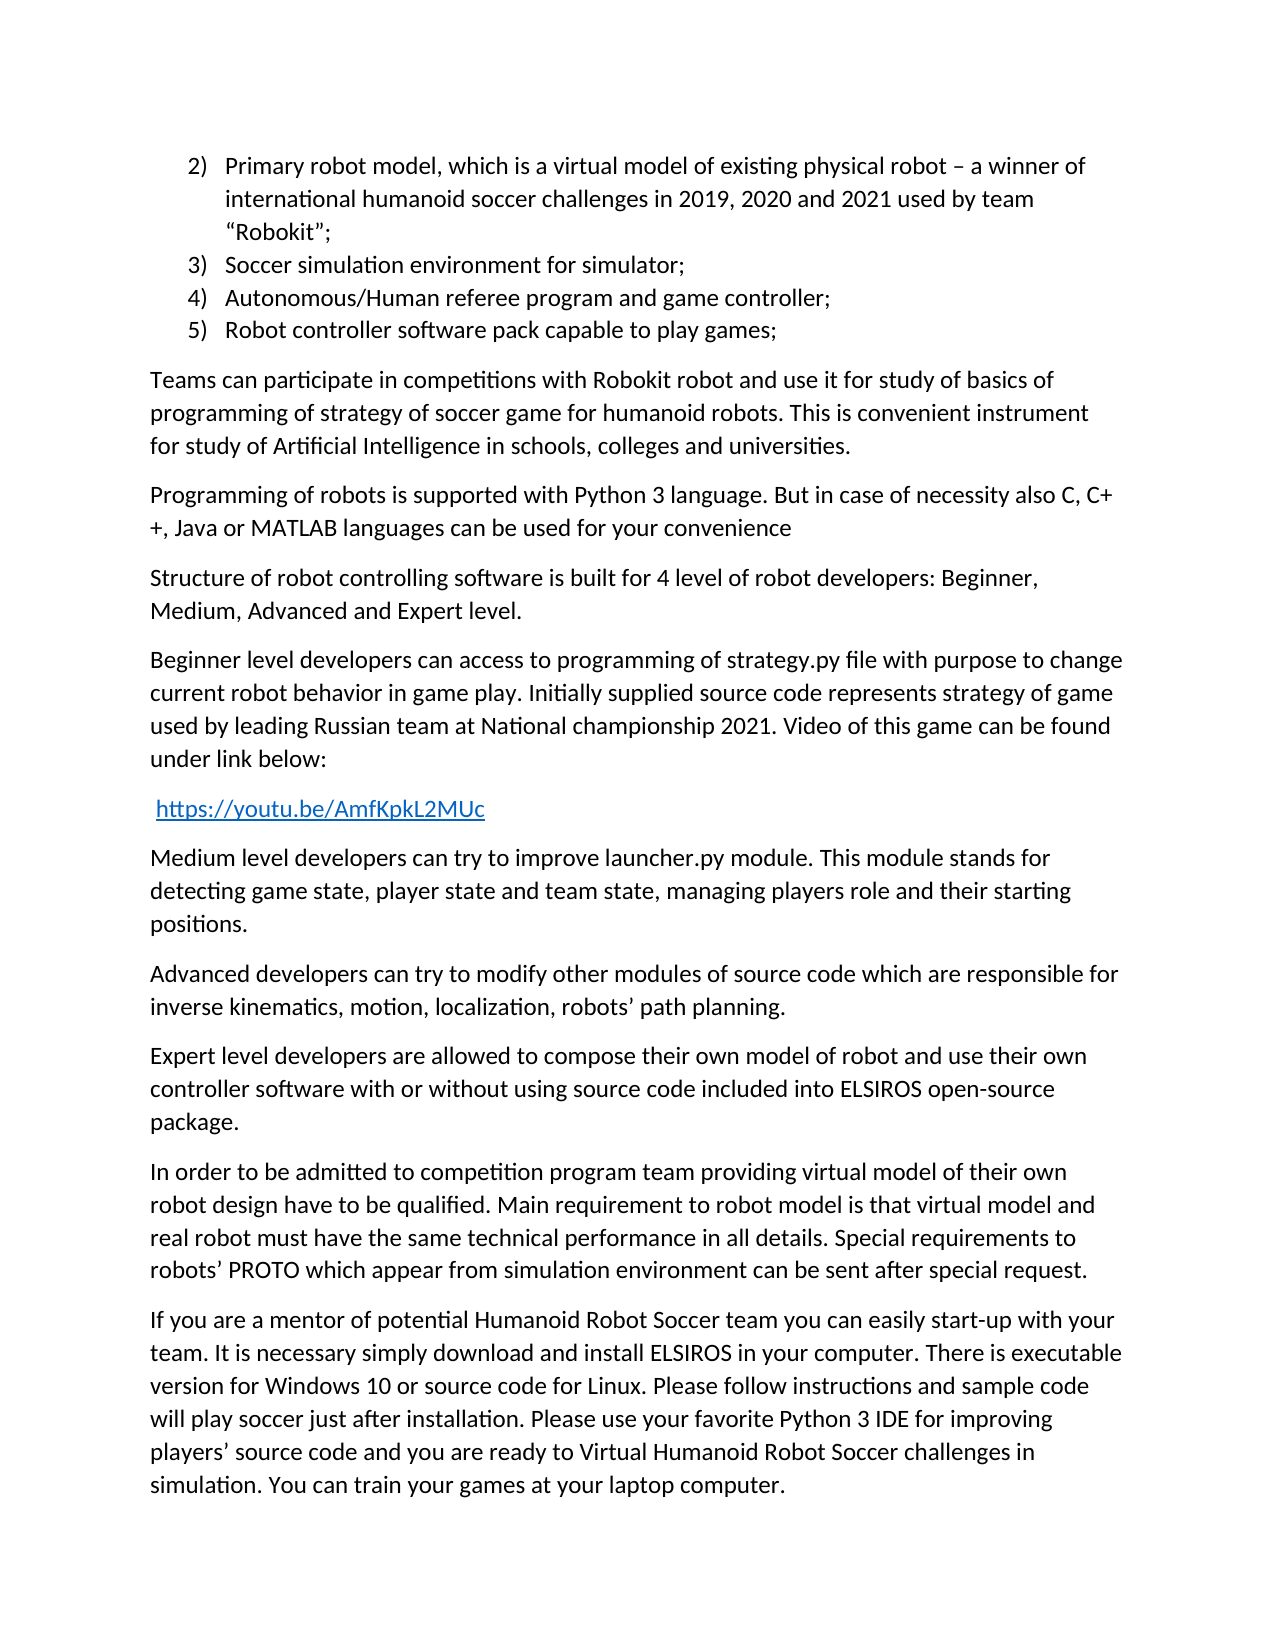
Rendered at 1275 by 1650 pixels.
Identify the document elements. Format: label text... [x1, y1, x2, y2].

list Primary robot model, which is a virtual model of existing physical robot – a winner of international humanoid soccer challenges in 2019, 2020 and 2021 used by team “Robokit”; [187, 150, 1125, 246]
list Robot controller software pack capable to play games; [187, 314, 1125, 345]
text Programming of robots is supported with Python 3 language. But in case of necessity also C, C++, Java or MATLAB languages can be used for your convenience [150, 479, 1125, 543]
text In order to be admitted to competition program team providing virtual model of their own robot design have to be qualified. Main requirement to robot model is that virtual model and real robot must have the same technical performance in all details. Special requirements to robots’ PROTO which appear from simulation environment can be sent after special request. [150, 1156, 1125, 1285]
list Autonomous/Human referee program and game controller; [187, 282, 1125, 312]
text Beginner level developers can access to programming of strategy.py file with purpose to change current robot behavior in game play. Initially supplied source code represents strategy of game used by leading Russian team at National championship 2021. Video of this game can be found under link below: [150, 644, 1125, 774]
list Soccer simulation environment for simulator; [187, 249, 1125, 279]
text If you are a mentor of potential Humanoid Robot Soccer team you can easily start-up with your team. It is necessary simply download and install ELSIROS in your computer. There is executable version for Windows 10 or source code for Linux. Please follow instructions and sample code will play soccer just after installation. Please use your favorite Python 3 IDE for improving players’ source code and you are ready to Virtual Humanoid Robot Soccer challenges in simulation. You can train your games at your laptop computer. [150, 1304, 1125, 1499]
text Advanced developers can try to modify other modules of source code which are responsible for inverse kinematics, motion, localization, robots’ path planning. [150, 958, 1125, 1021]
text https://youtu.be/AmfKpkL2MUc [150, 793, 1125, 823]
text Expert level developers are allowed to compose their own model of robot and use their own controller software with or without using source code included into ELSIROS open-source package. [150, 1040, 1125, 1137]
text Medium level developers can try to improve launcher.py module. This module stands for detecting game state, player state and team state, managing players role and their starting positions. [150, 842, 1125, 939]
text Teams can participate in competitions with Robokit robot and use it for study of basics of programming of strategy of soccer game for humanoid robots. This is convenient instrument for study of Artificial Intelligence in schools, colleges and universities. [150, 364, 1125, 461]
text Structure of robot controlling software is built for 4 level of robot developers: Beginner, Medium, Advanced and Expert level. [150, 562, 1125, 626]
